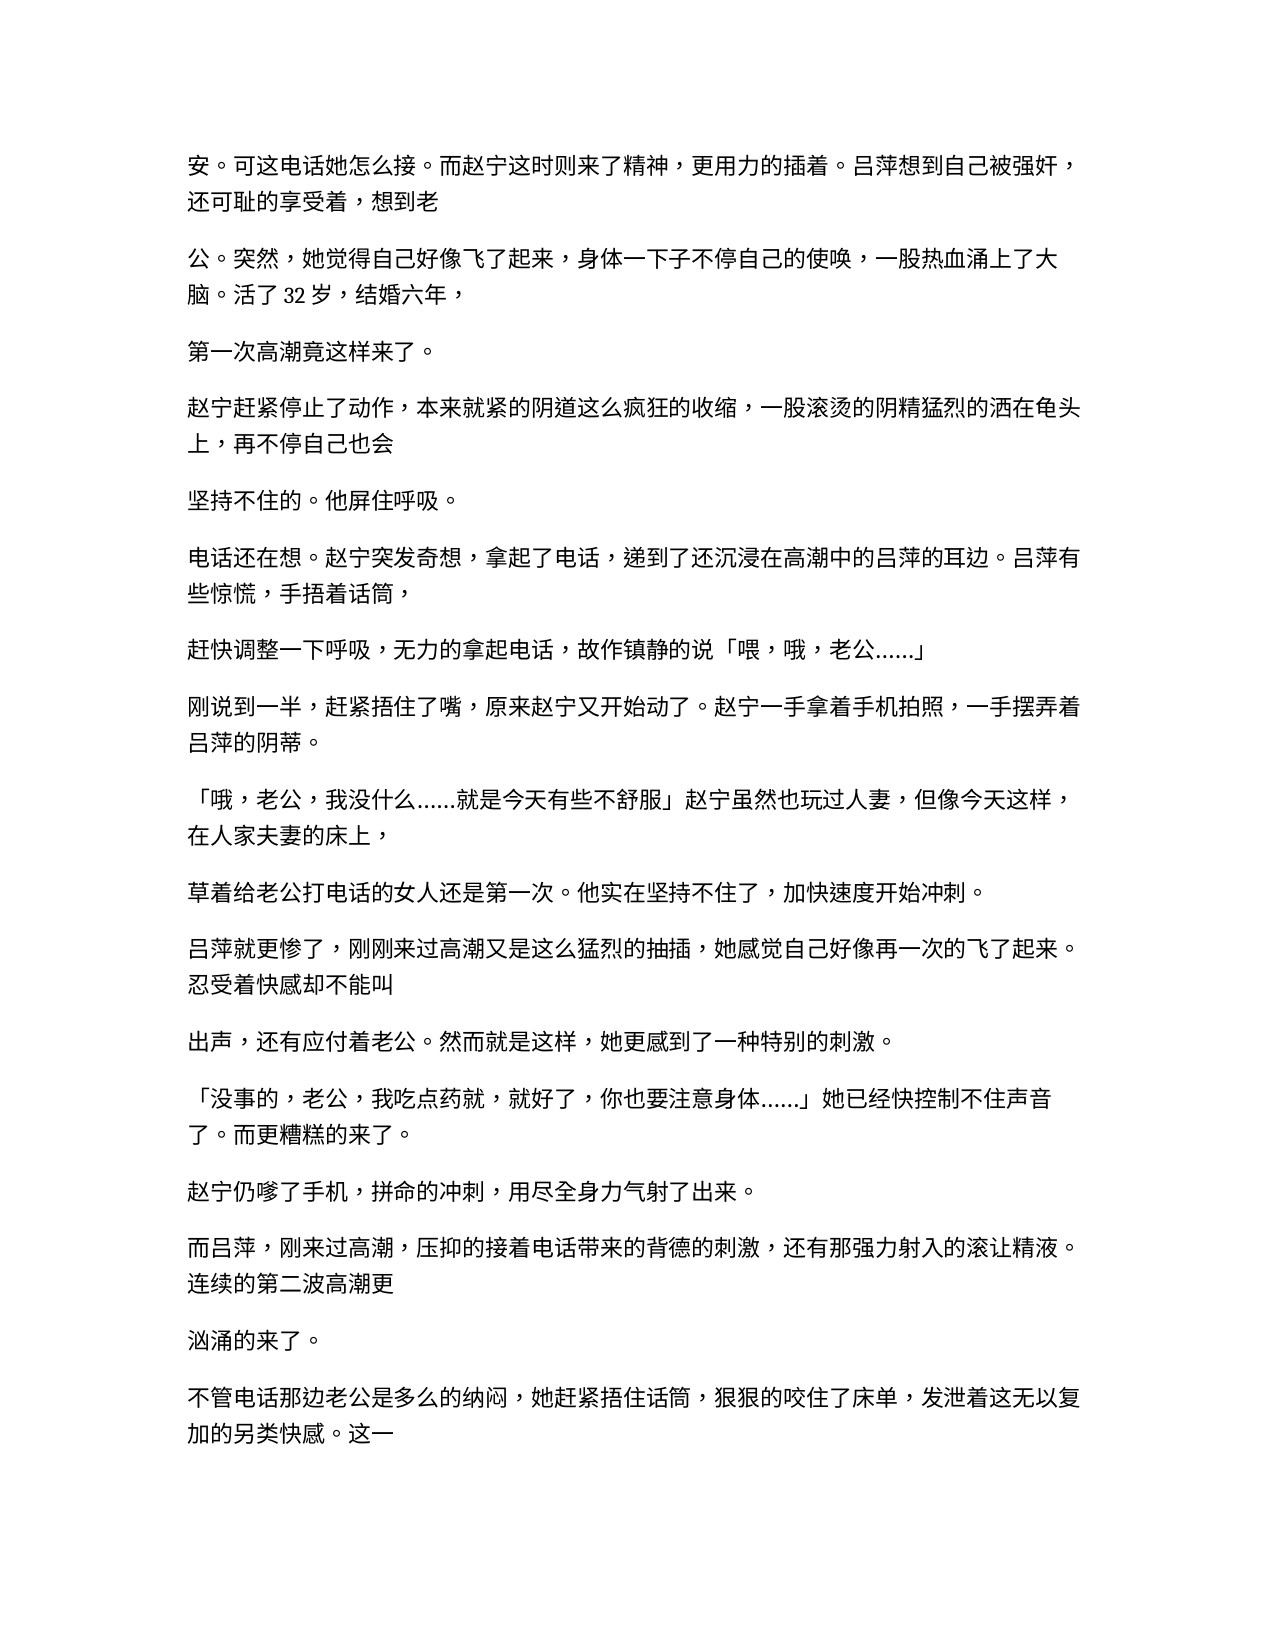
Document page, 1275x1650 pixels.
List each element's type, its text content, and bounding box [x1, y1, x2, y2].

text 草着给老公打电话的女人还是第一次。他实在坚持不住了，加快速度开始冲刺。 [187, 877, 1087, 908]
text 不管电话那边老公是多么的纳闷，她赶紧捂住话筒，狠狠的咬住了床单，发泄着这无以复加的另类快感。这一 [187, 1382, 1087, 1449]
text 「没事的，老公，我吃点药就，就好了，你也要注意身体……」她已经快控制不住声音了。而更糟糕的来了。 [187, 1083, 1087, 1150]
text 汹涌的来了。 [187, 1325, 1087, 1356]
text 第一次高潮竟这样来了。 [187, 335, 1087, 367]
text 刚说到一半，赶紧捂住了嘴，原来赵宁又开始动了。赵宁一手拿着手机拍照，一手摆弄着吕萍的阴蒂。 [187, 691, 1087, 758]
text 赵宁赶紧停止了动作，本来就紧的阴道这么疯狂的收缩，一股滚烫的阴精猛烈的洒在龟头上，再不停自己也会 [187, 392, 1087, 459]
text 安。可这电话她怎么接。而赵宁这时则来了精神，更用力的插着。吕萍想到自己被强奸，还可耻的享受着，想到老 [187, 150, 1087, 217]
text 坚持不住的。他屏住呼吸。 [187, 485, 1087, 516]
text 公。突然，她觉得自己好像飞了起来，身体一下子不停自己的使唤，一股热血涌上了大脑。活了32岁，结婚六年， [187, 243, 1087, 310]
text 赵宁仍嗲了手机，拼命的冲刺，用尽全身力气射了出来。 [187, 1176, 1087, 1207]
text 吕萍就更惨了，刚刚来过高潮又是这么猛烈的抽插，她感觉自己好像再一次的飞了起来。忍受着快感却不能叫 [187, 933, 1087, 1001]
text 出声，还有应付着老公。然而就是这样，她更感到了一种特别的刺激。 [187, 1026, 1087, 1057]
text 电话还在想。赵宁突发奇想，拿起了电话，递到了还沉浸在高潮中的吕萍的耳边。吕萍有些惊慌，手捂着话筒， [187, 542, 1087, 609]
text 「哦，老公，我没什么……就是今天有些不舒服」赵宁虽然也玩过人妻，但像今天这样，在人家夫妻的床上， [187, 784, 1087, 851]
text 而吕萍，刚来过高潮，压抑的接着电话带来的背德的刺激，还有那强力射入的滚让精液。连续的第二波高潮更 [187, 1232, 1087, 1299]
text 赶快调整一下呼吸，无力的拿起电话，故作镇静的说「喂，哦，老公……」 [187, 634, 1087, 666]
